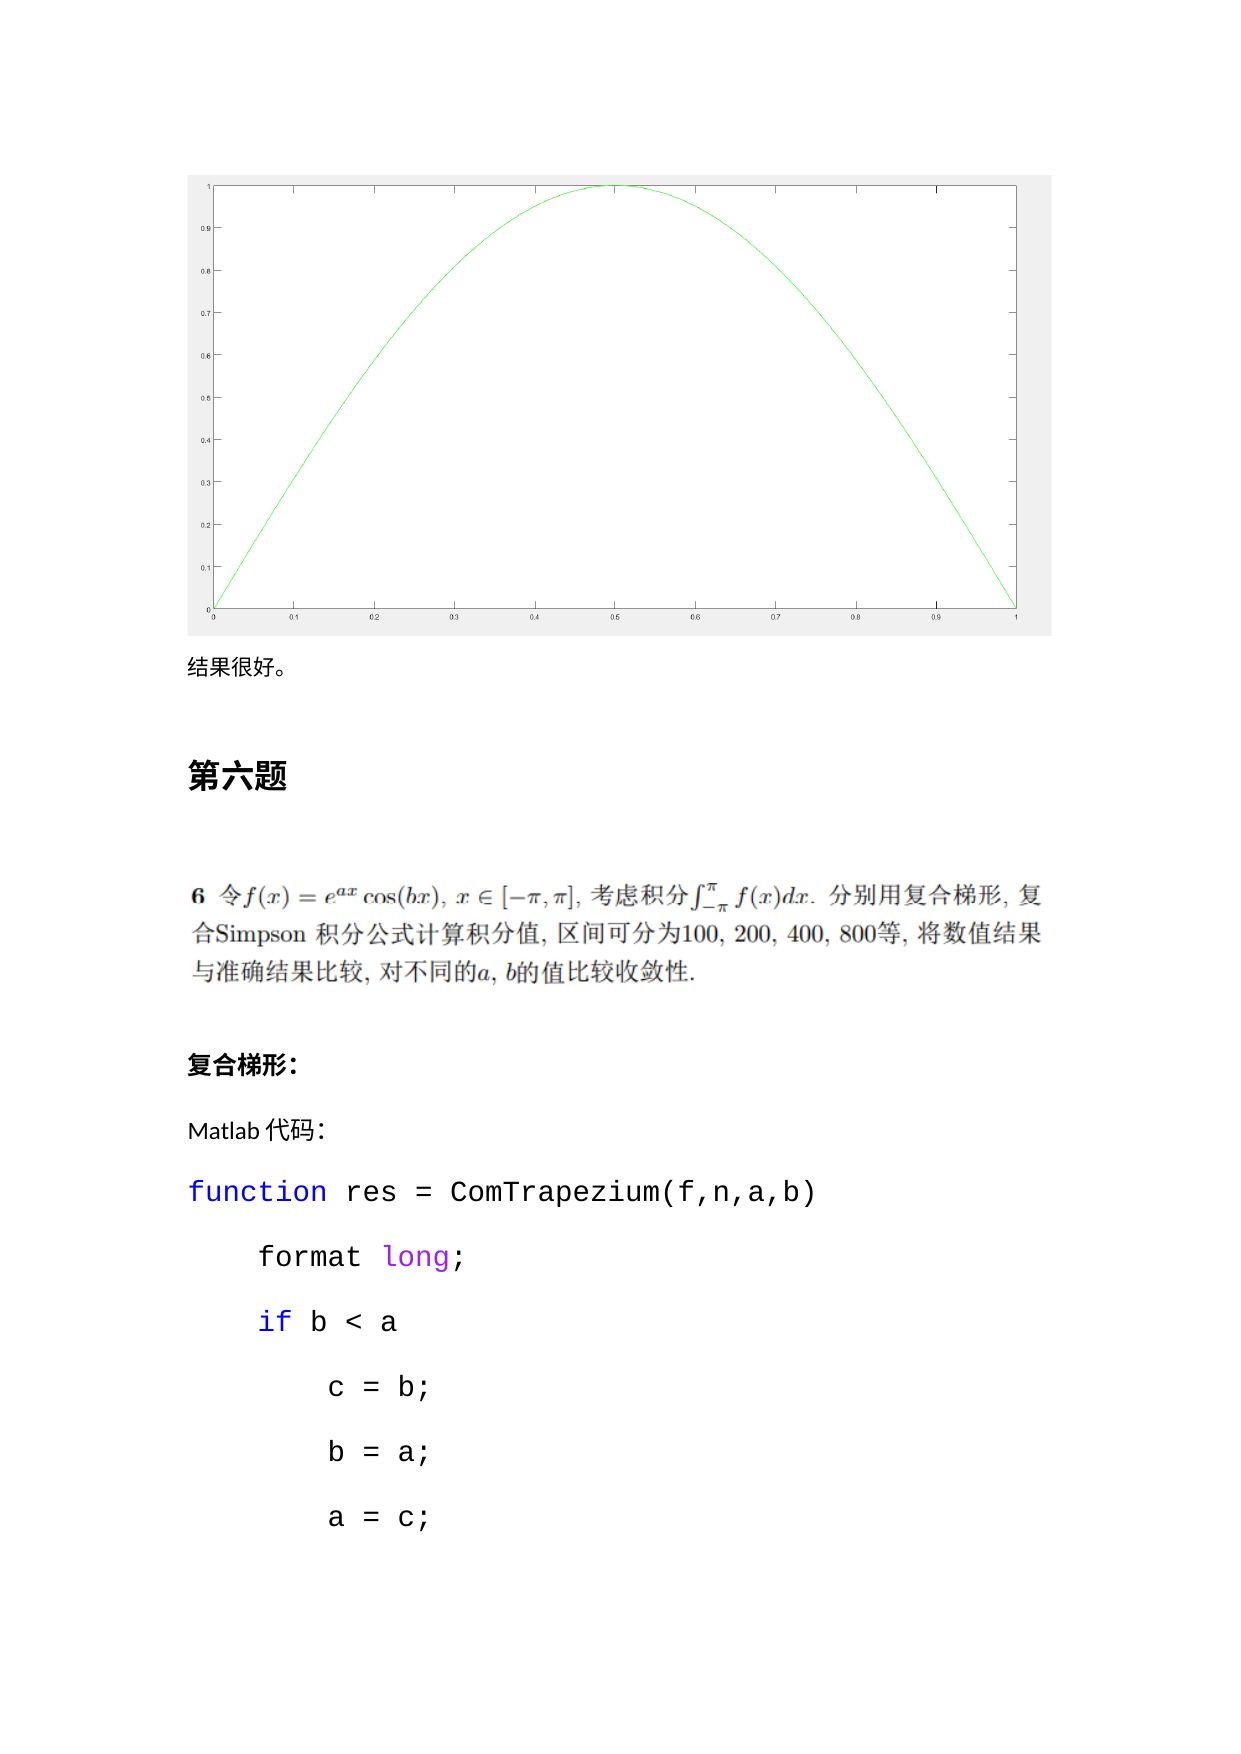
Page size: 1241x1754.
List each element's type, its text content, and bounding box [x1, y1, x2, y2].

text a = c; [187, 1486, 1053, 1551]
text if b < a [187, 1291, 1053, 1356]
text function res = ComTrapezium(f,n,a,b) [187, 1161, 1053, 1226]
text 复合梯形： [187, 1031, 1053, 1096]
text b = a; [187, 1421, 1053, 1486]
text format long; [187, 1226, 1053, 1291]
text c = b; [187, 1356, 1053, 1421]
picture [187, 877, 1053, 989]
picture [187, 175, 1052, 636]
subtitle 第六题 [187, 742, 1053, 807]
text 结果很好。 [187, 649, 1053, 682]
text Matlab代码： [187, 1096, 1053, 1161]
